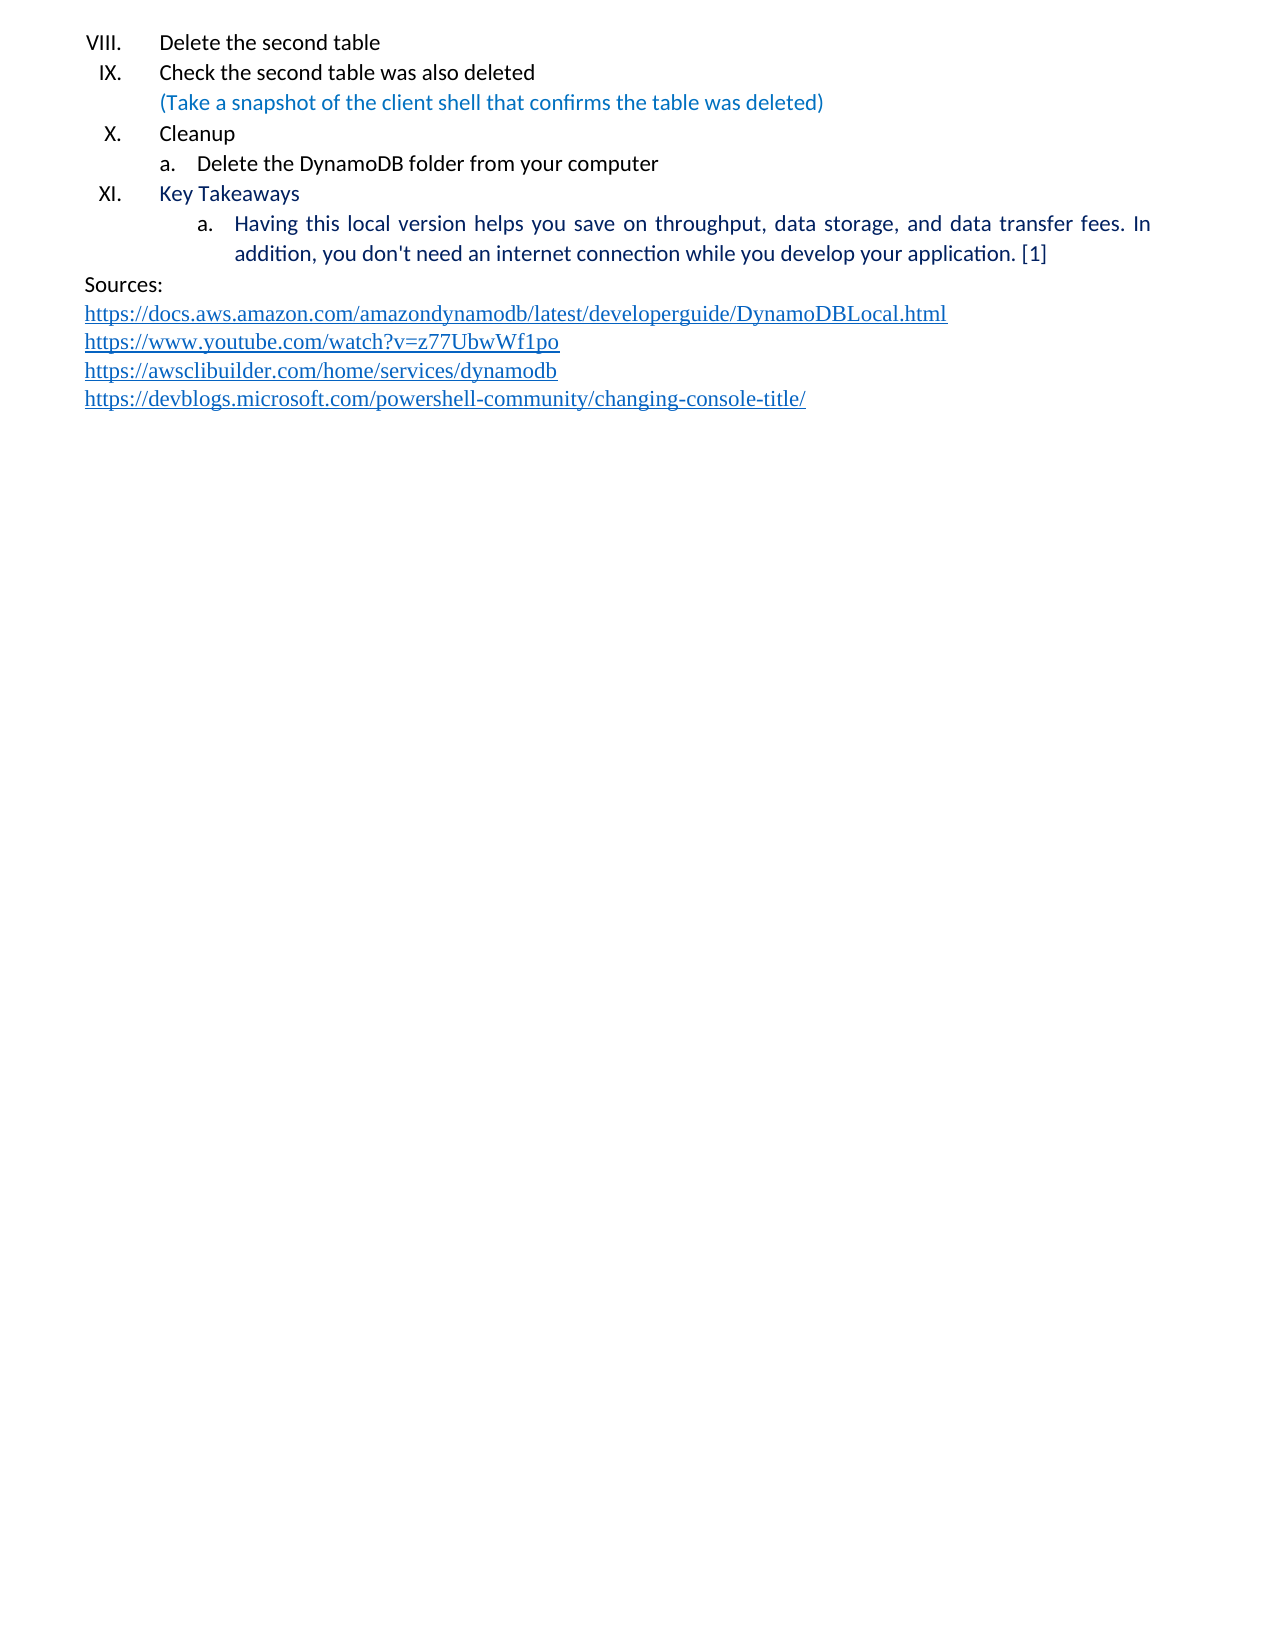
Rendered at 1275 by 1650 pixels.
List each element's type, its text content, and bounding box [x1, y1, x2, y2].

list Delete the DynamoDB folder from your computer [159, 149, 1153, 177]
text https://awsclibuilder.com/home/services/dynamodb [84, 357, 1153, 383]
list Having this local version helps you save on throughput, data storage, and data transfer fees. In addition, you don't need an internet connection while you develop your application. [1] [197, 209, 1153, 268]
text https://www.youtube.com/watch?v=z77UbwWf1po [84, 328, 1153, 355]
list Key Takeaways [122, 179, 1153, 207]
text https://docs.aws.amazon.com/amazondynamodb/latest/developerguide/DynamoDBLocal.html [84, 300, 1153, 326]
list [159, 88, 1153, 117]
list Cleanup [122, 119, 1153, 147]
text Sources: [84, 270, 1153, 298]
list Check the second table was also deleted [122, 58, 1153, 86]
text https://devblogs.microsoft.com/powershell-community/changing-console-title/ [84, 385, 1153, 412]
list Delete the second table [122, 28, 1153, 56]
